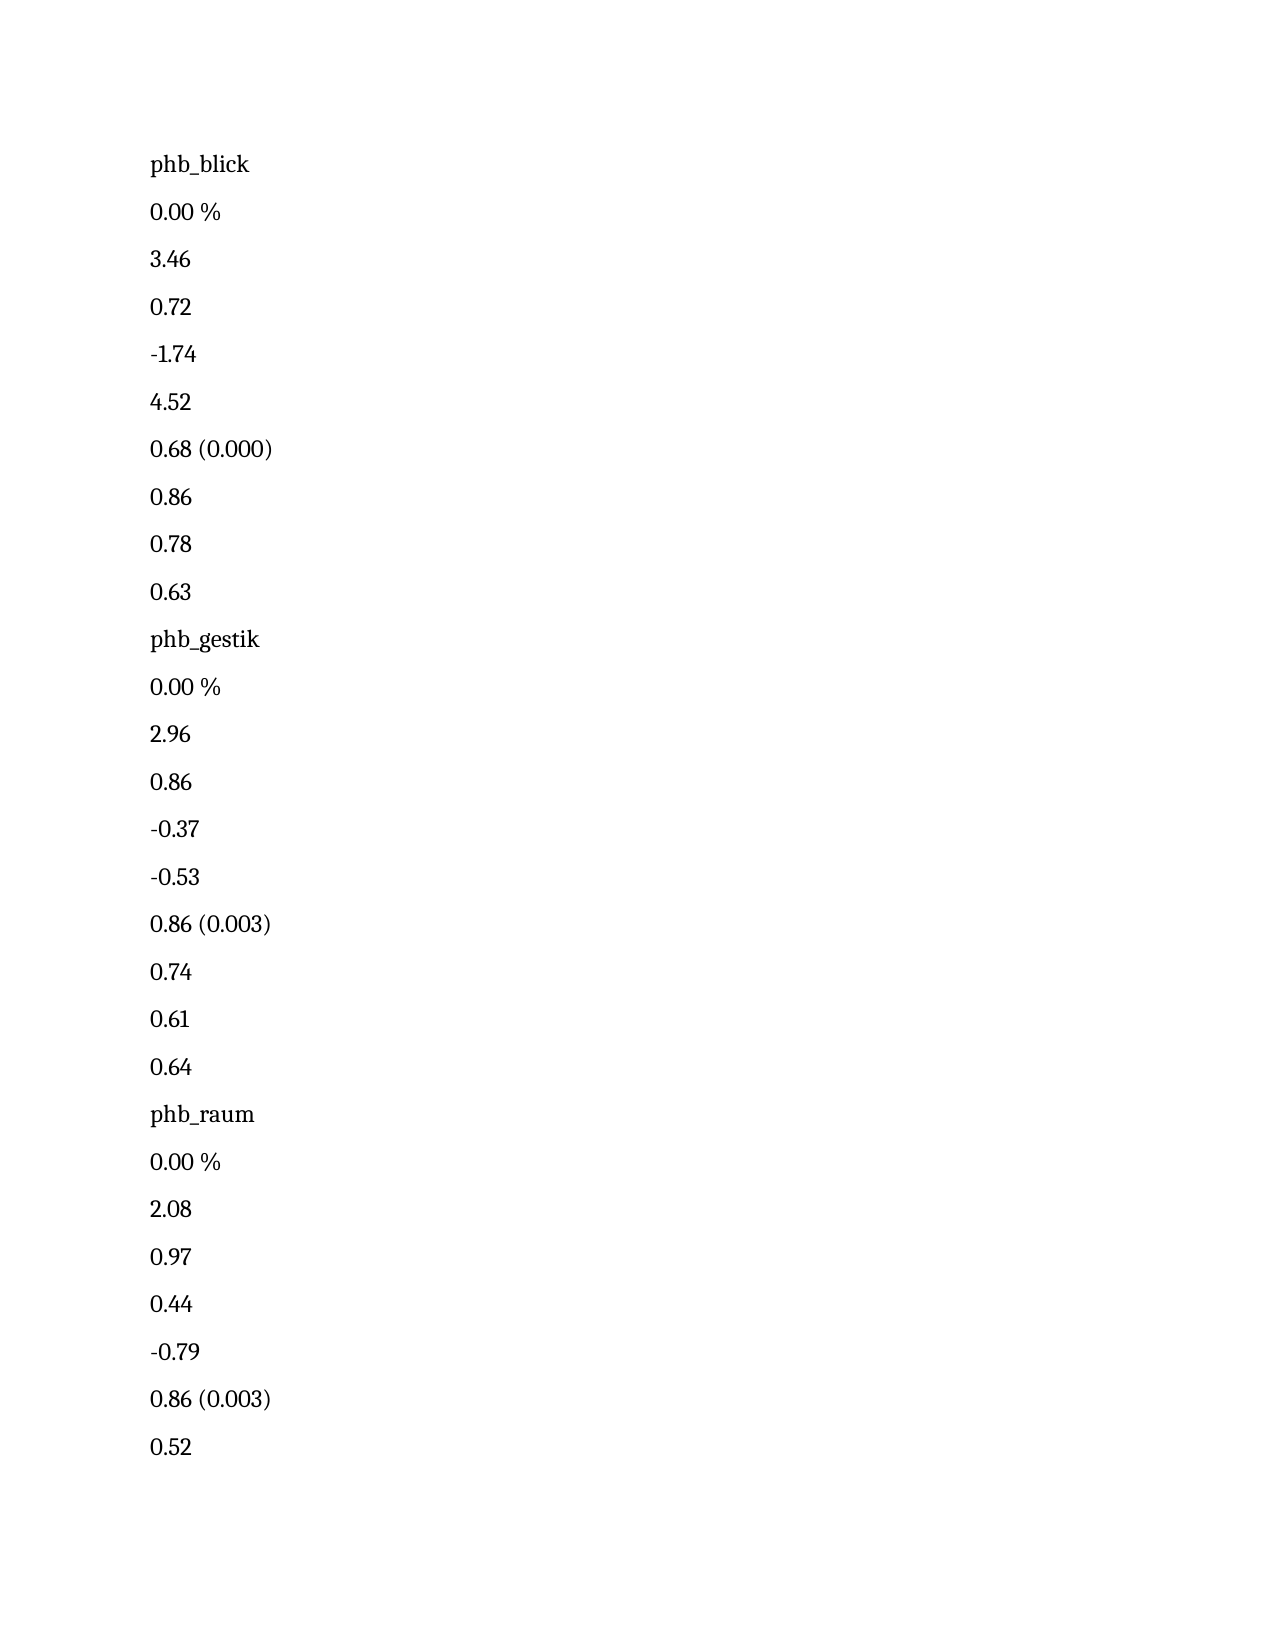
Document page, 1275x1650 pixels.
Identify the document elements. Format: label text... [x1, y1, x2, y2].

text phb_gestik [150, 625, 1125, 654]
text 0.52 [150, 1432, 1125, 1461]
text -0.53 [150, 862, 1125, 891]
text 4.52 [150, 387, 1125, 416]
text 0.64 [150, 1052, 1125, 1081]
text 0.63 [150, 577, 1125, 606]
text 0.74 [150, 957, 1125, 986]
text 0.44 [150, 1290, 1125, 1319]
text 0.61 [150, 1005, 1125, 1034]
text 0.86 (0.003) [150, 1385, 1125, 1414]
text 0.00 % [150, 197, 1125, 226]
text 0.00 % [150, 1147, 1125, 1176]
text 2.08 [150, 1195, 1125, 1224]
text 0.86 (0.003) [150, 910, 1125, 939]
text 0.68 (0.000) [150, 435, 1125, 464]
text 2.96 [150, 720, 1125, 749]
text 0.97 [150, 1242, 1125, 1271]
text 0.72 [150, 292, 1125, 321]
text -0.37 [150, 815, 1125, 844]
text 3.46 [150, 245, 1125, 274]
text 0.78 [150, 530, 1125, 559]
text -1.74 [150, 340, 1125, 369]
text 0.86 [150, 482, 1125, 511]
text phb_raum [150, 1100, 1125, 1129]
text phb_blick [150, 150, 1125, 179]
text 0.00 % [150, 672, 1125, 701]
text 0.86 [150, 767, 1125, 796]
text -0.79 [150, 1337, 1125, 1366]
